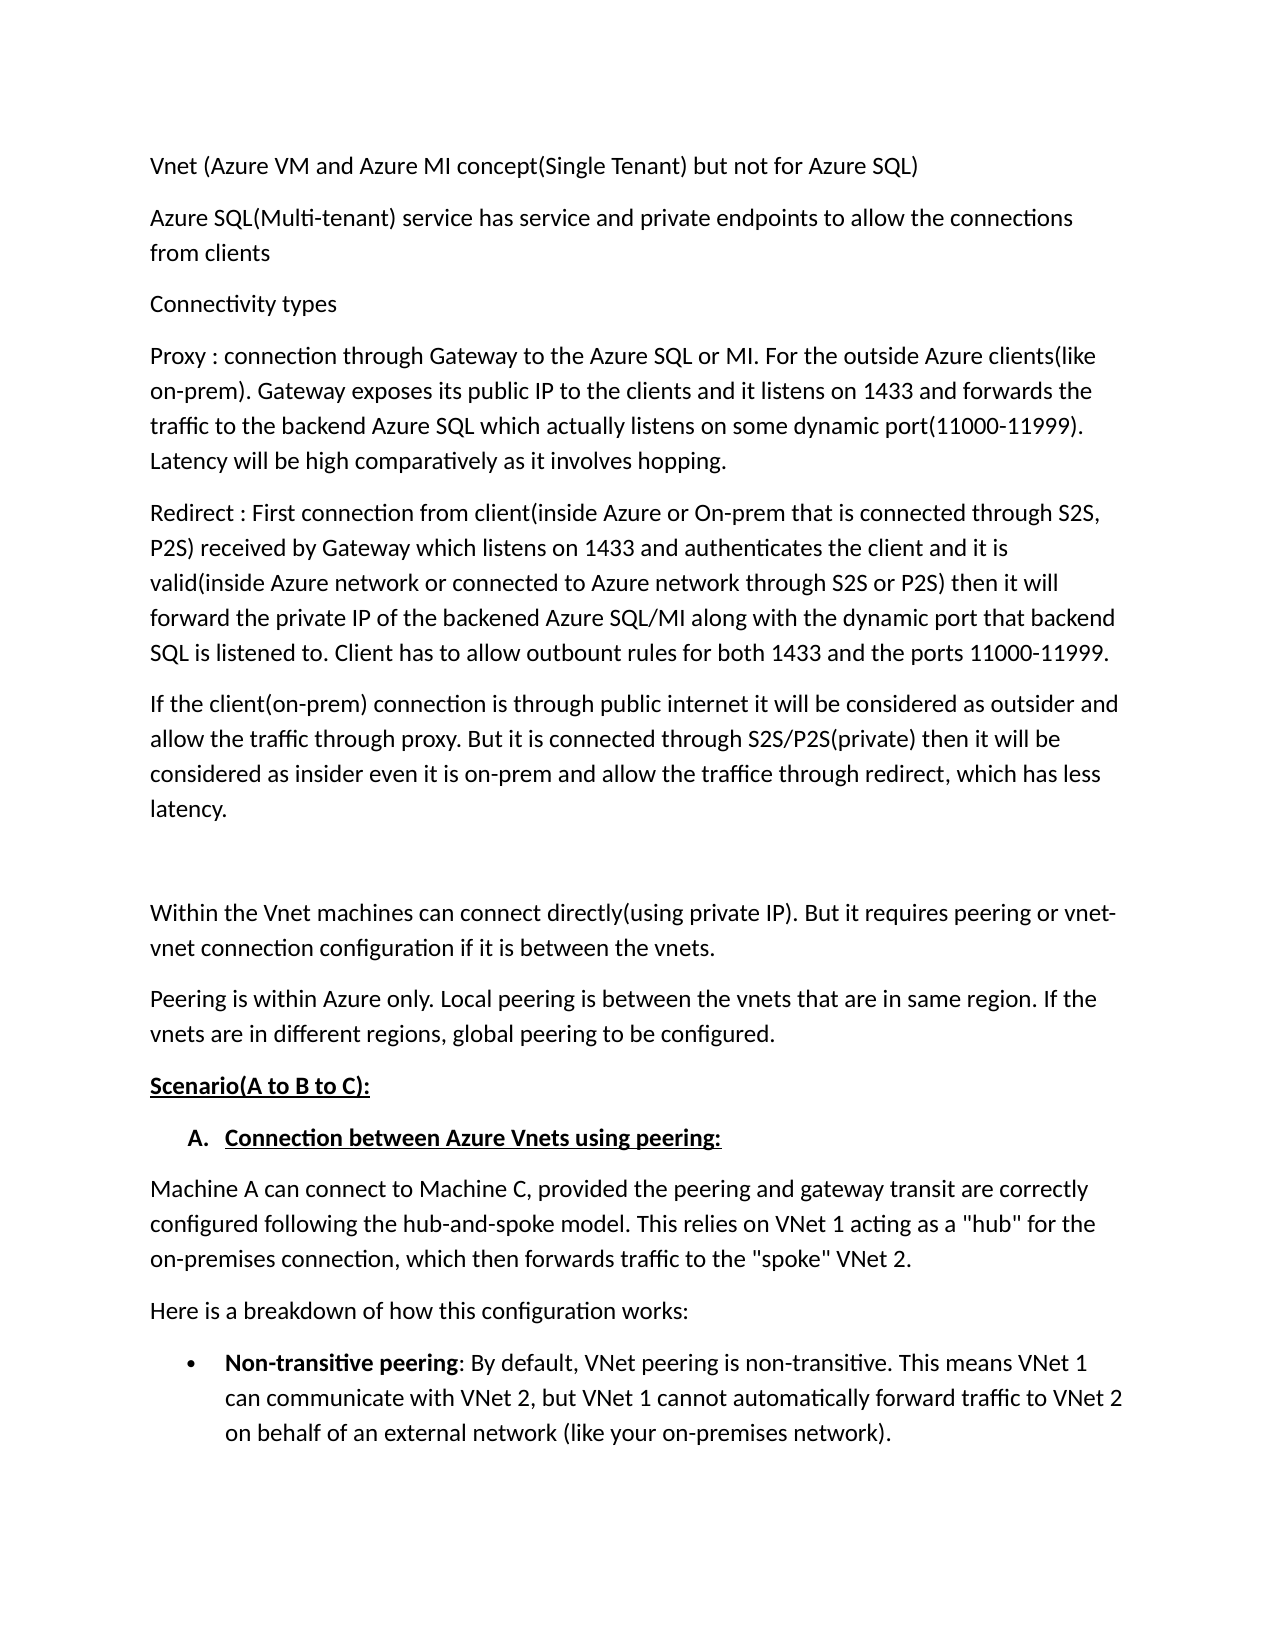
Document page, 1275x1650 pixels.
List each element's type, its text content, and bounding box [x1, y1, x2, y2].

text Connectivity types [150, 288, 1125, 319]
text Proxy : connection through Gateway to the Azure SQL or MI. For the outside Azure clients(like on-prem). Gateway exposes its public IP to the clients and it listens on 1433 and forwards the traffic to the backend Azure SQL which actually listens on some dynamic port(11000-11999). Latency will be high comparatively as it involves hopping. [150, 340, 1125, 476]
text Here is a breakdown of how this configuration works: [150, 1295, 1125, 1326]
list Connection between Azure Vnets using peering: [187, 1122, 1125, 1152]
text Within the Vnet machines can connect directly(using private IP). But it requires peering or vnet-vnet connection configuration if it is between the vnets. [150, 897, 1125, 962]
text Redirect : First connection from client(inside Azure or On-prem that is connected through S2S, P2S) received by Gateway which listens on 1433 and authenticates the client and it is valid(inside Azure network or connected to Azure network through S2S or P2S) then it will forward the private IP of the backened Azure SQL/MI along with the dynamic port that backend SQL is listened to. Client has to allow outbount rules for both 1433 and the ports 11000-11999. [150, 497, 1125, 667]
list Non-transitive peering: By default, VNet peering is non-transitive. This means VNet 1 can communicate with VNet 2, but VNet 1 cannot automatically forward traffic to VNet 2 on behalf of an external network (like your on-premises network). [187, 1347, 1125, 1447]
text Peering is within Azure only. Local peering is between the vnets that are in same region. If the vnets are in different regions, global peering to be configured. [150, 983, 1125, 1049]
text Azure SQL(Multi-tenant) service has service and private endpoints to allow the connections from clients [150, 202, 1125, 267]
text Scenario(A to B to C): [150, 1070, 1125, 1101]
text Machine A can connect to Machine C, provided the peering and gateway transit are correctly configured following the hub-and-spoke model. This relies on VNet 1 acting as a "hub" for the on-premises connection, which then forwards traffic to the "spoke" VNet 2. [150, 1173, 1125, 1274]
text If the client(on-prem) connection is through public internet it will be considered as outsider and allow the traffic through proxy. But it is connected through S2S/P2S(private) then it will be considered as insider even it is on-prem and allow the traffice through redirect, which has less latency. [150, 688, 1125, 824]
text Vnet (Azure VM and Azure MI concept(Single Tenant) but not for Azure SQL) [150, 150, 1125, 181]
